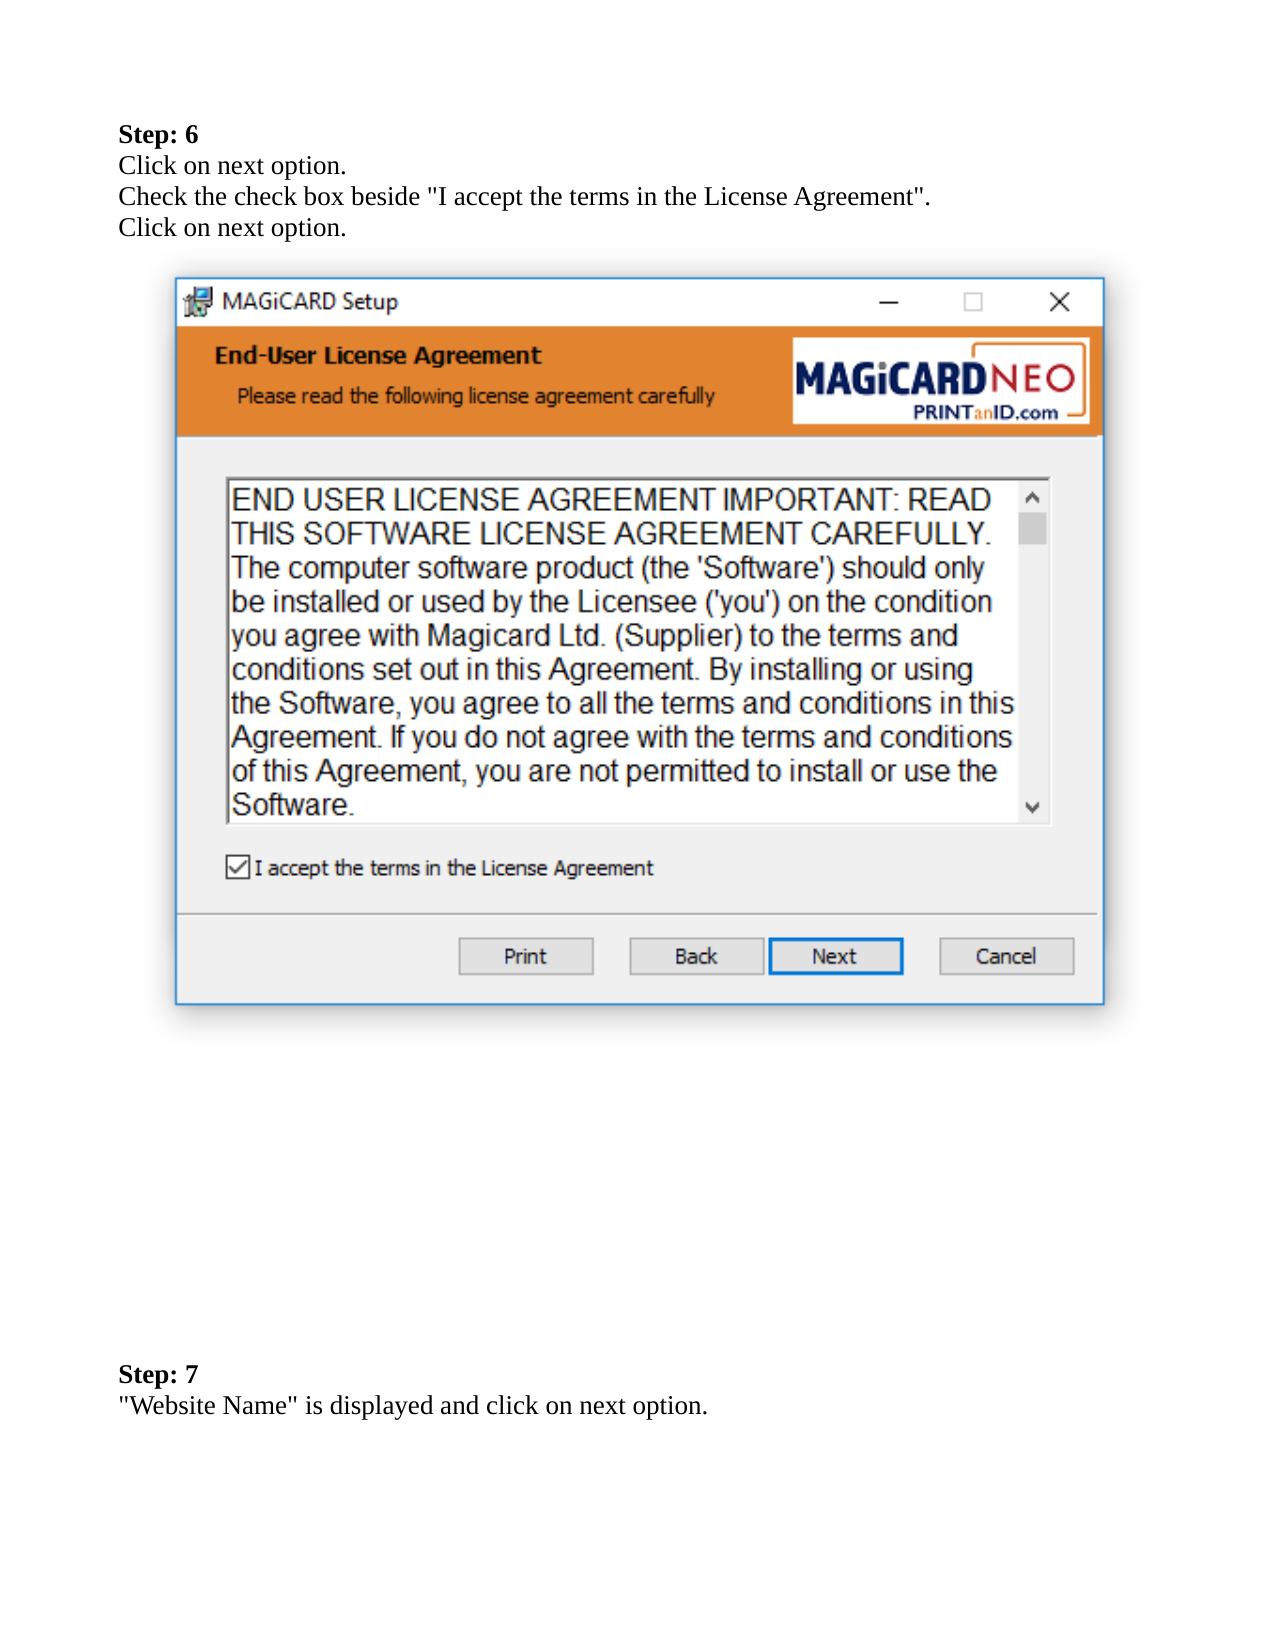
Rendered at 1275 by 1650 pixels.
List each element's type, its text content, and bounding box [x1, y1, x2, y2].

text Click on next option. [118, 212, 1157, 243]
text Check the check box beside "I accept the terms in the License Agreement". [118, 180, 1157, 212]
text Click on next option. [118, 149, 1157, 180]
picture [121, 242, 1154, 1047]
text "Website Name" is displayed and click on next option. [118, 1389, 1157, 1420]
text Step: 6 [118, 118, 1157, 149]
text Step: 7 [118, 1358, 1157, 1389]
